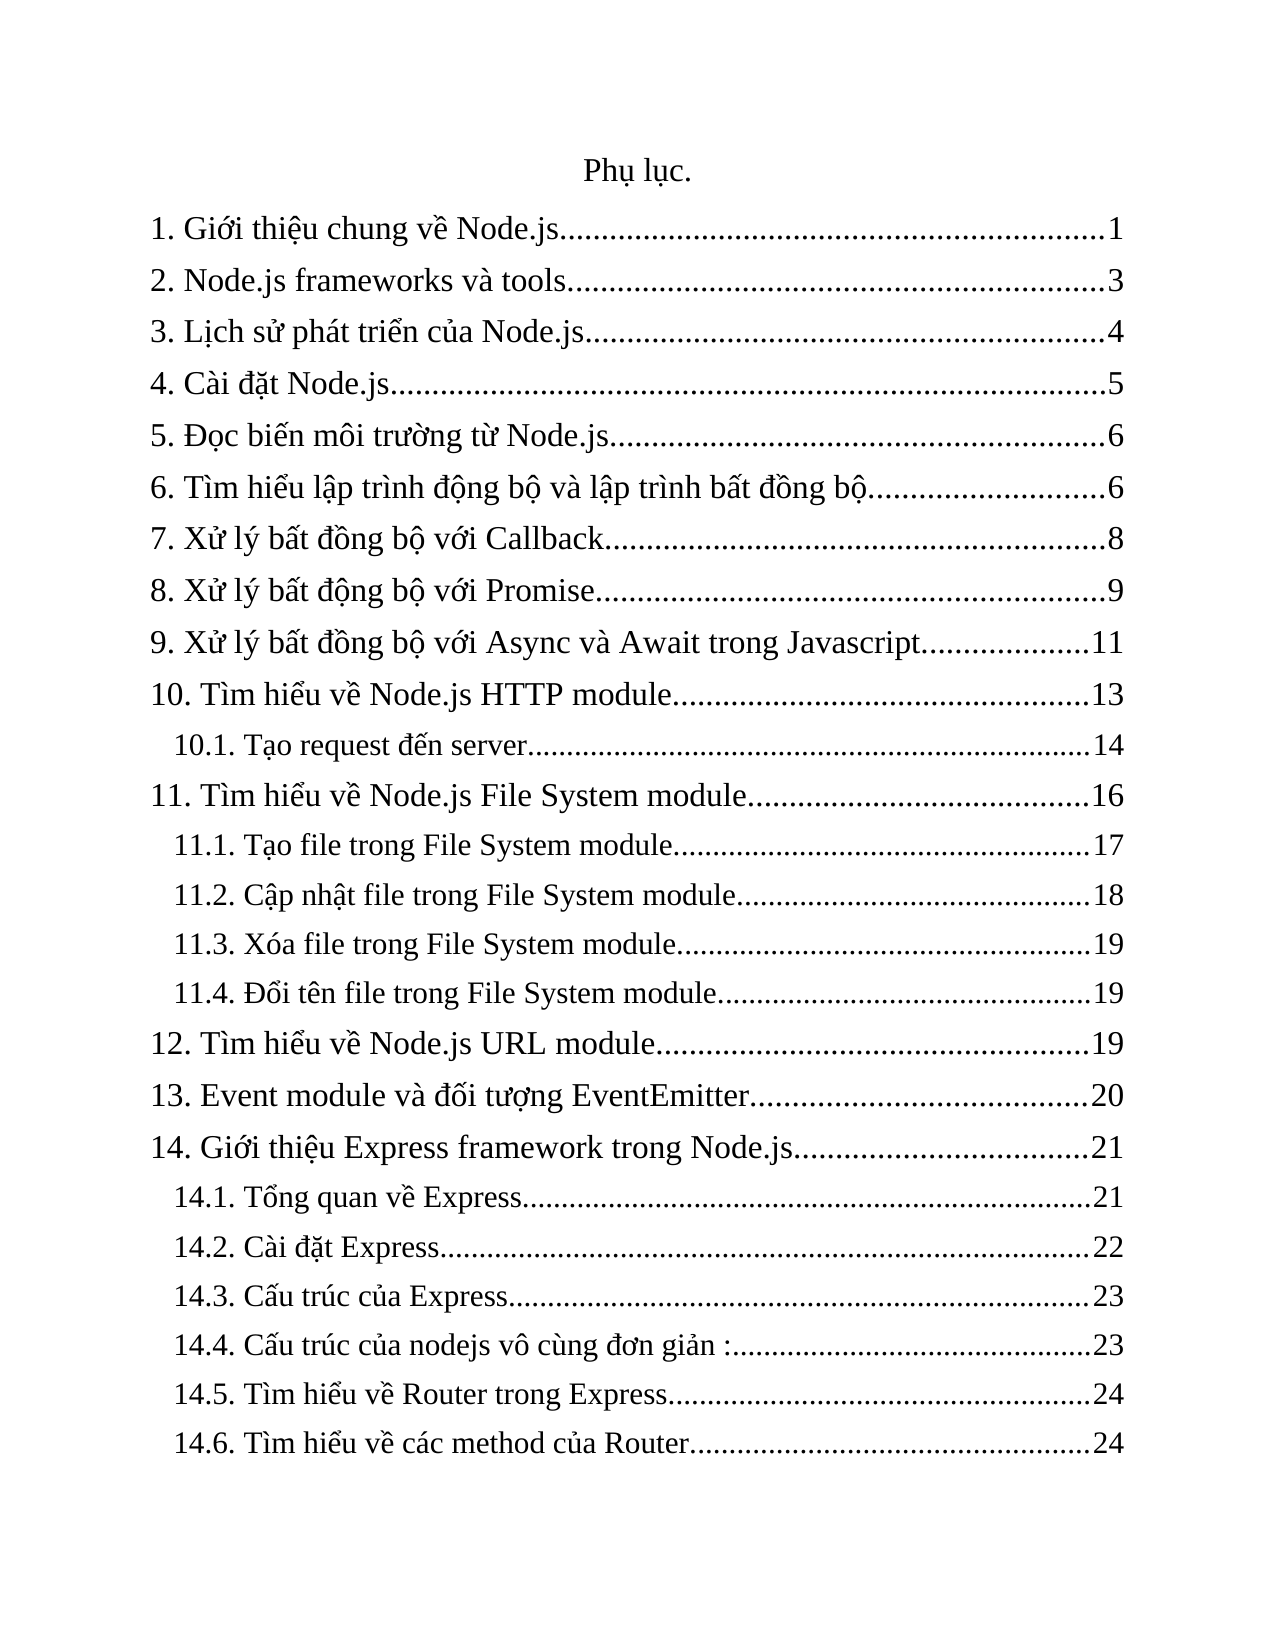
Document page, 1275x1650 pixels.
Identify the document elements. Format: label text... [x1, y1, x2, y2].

text 10. Tìm hiểu về Node.js HTTP module. 13 [150, 674, 1125, 712]
text 1. Giới thiệu chung về Node.js 1 [150, 208, 1125, 246]
text 11.1. Tạo file trong File System module. 17 [173, 827, 1125, 863]
text 14.4. Cấu trúc của nodejs vô cùng đơn giản : 23 [173, 1326, 1125, 1362]
text 14.3. Cấu trúc của Express. 23 [173, 1277, 1125, 1313]
text 11.3. Xóa file trong File System module. 19 [173, 925, 1125, 961]
text 5. Đọc biến môi trường từ Node.js. 6 [150, 415, 1125, 453]
text 13. Event module và đối tượng EventEmitter. 20 [150, 1075, 1125, 1113]
text 14.5. Tìm hiểu về Router trong Express. 24 [173, 1375, 1125, 1411]
text 14. Giới thiệu Express framework trong Node.js. 21 [150, 1127, 1125, 1165]
text 12. Tìm hiểu về Node.js URL module. 19 [150, 1023, 1125, 1062]
text 14.1. Tổng quan về Express. 21 [173, 1179, 1125, 1214]
text 4. Cài đặt Node.js. 5 [150, 363, 1125, 402]
text 7. Xử lý bất đồng bộ với Callback 8 [150, 519, 1125, 557]
text 9. Xử lý bất đồng bộ với Async và Await trong Javascript. 11 [150, 622, 1125, 661]
text Phụ lục. [150, 150, 1125, 188]
text 10.1. Tạo request đến server. 14 [173, 726, 1125, 762]
text 6. Tìm hiểu lập trình động bộ và lập trình bất đồng bộ. 6 [150, 467, 1125, 505]
text 14.6. Tìm hiểu về các method của Router. 24 [173, 1424, 1125, 1460]
text 2. Node.js frameworks và tools. 3 [150, 260, 1125, 298]
text 11.4. Đổi tên file trong File System module. 19 [173, 974, 1125, 1010]
text 8. Xử lý bất động bộ với Promise. 9 [150, 570, 1125, 609]
text 11.2. Cập nhật file trong File System module. 18 [173, 876, 1125, 912]
text 3. Lịch sử phát triển của Node.js 4 [150, 312, 1125, 350]
text 11. Tìm hiểu về Node.js File System module. 16 [150, 775, 1125, 813]
text 14.2. Cài đặt Express. 22 [173, 1228, 1125, 1264]
